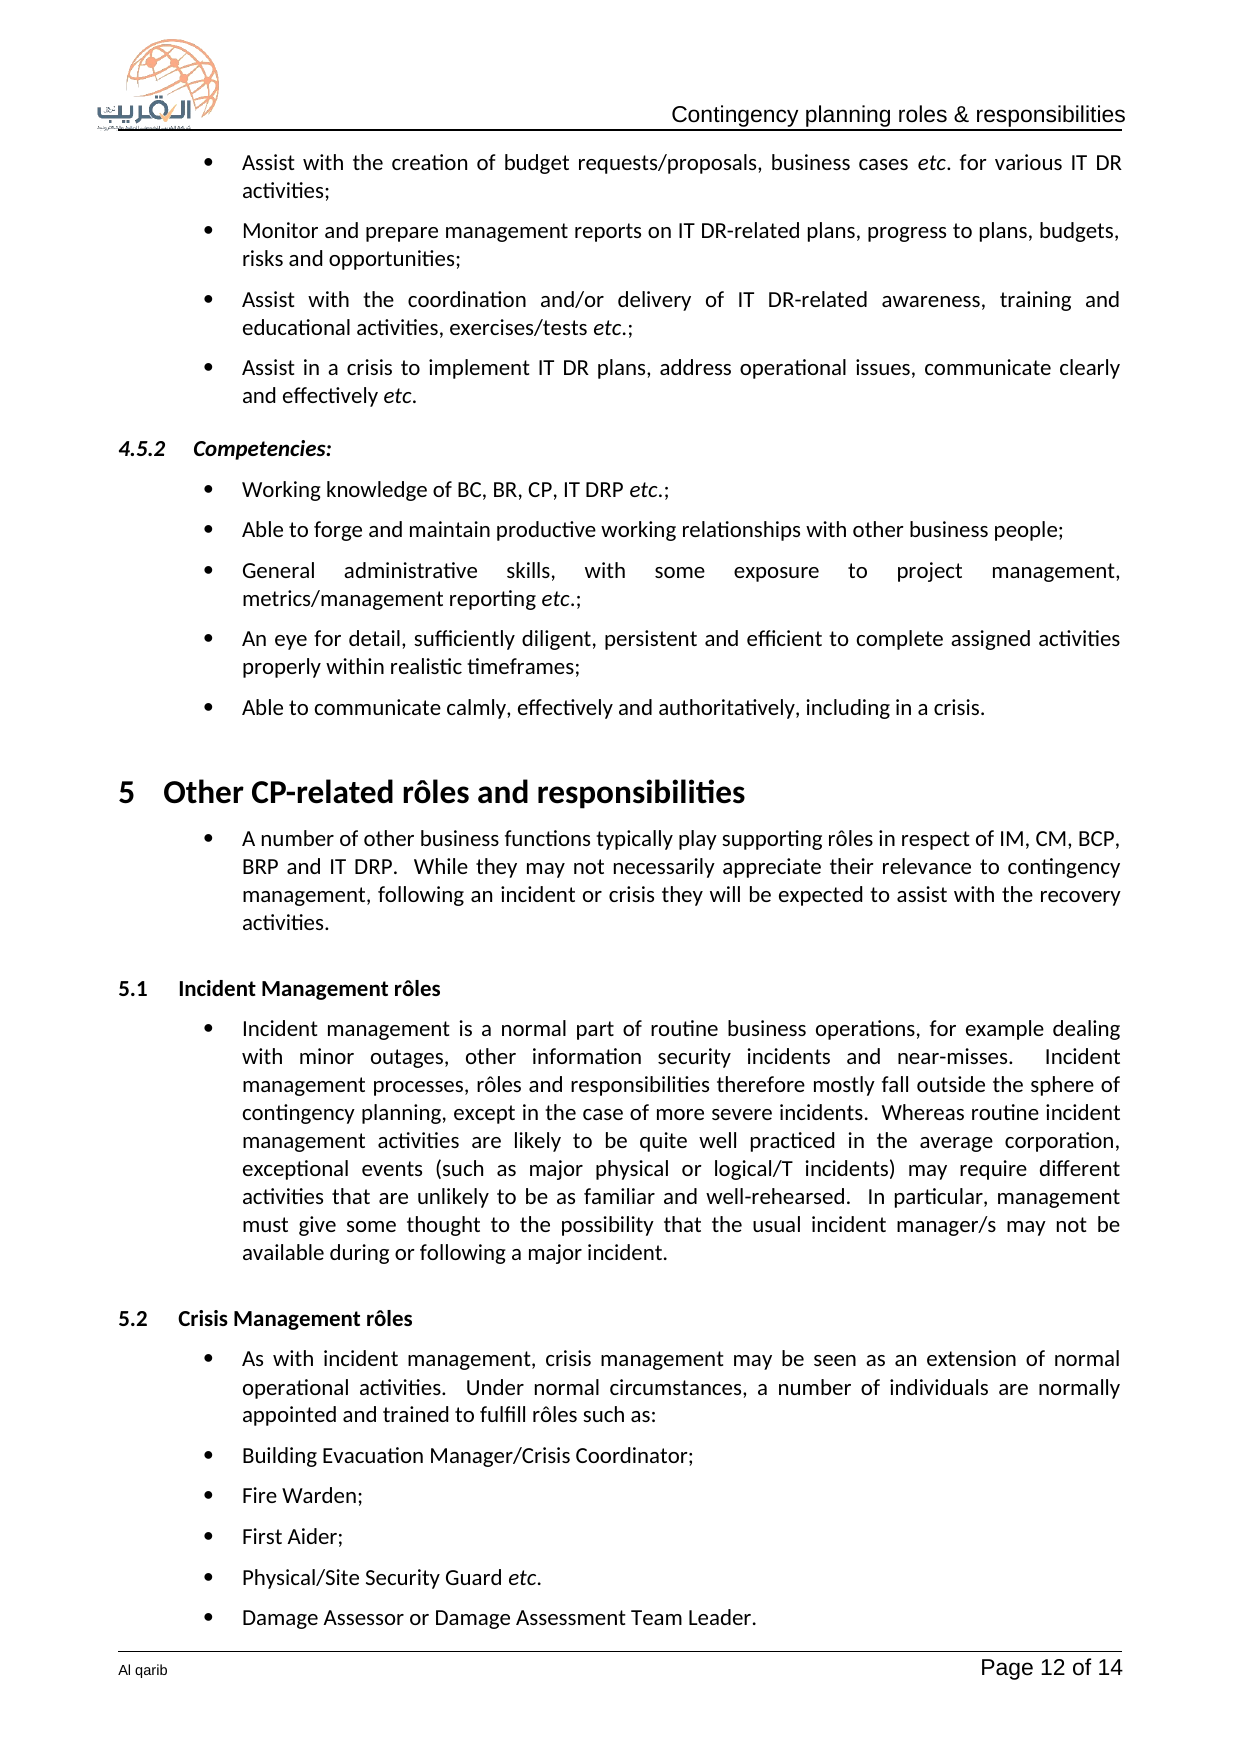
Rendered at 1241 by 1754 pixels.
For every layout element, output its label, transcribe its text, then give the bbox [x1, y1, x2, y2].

text Able to communicate calmly, effectively and authoritatively, including in a crisis. [204, 693, 1122, 721]
text Building Evacuation Manager/Crisis Coordinator; [204, 1441, 1122, 1469]
subtitle Crisis Management rôles [118, 1304, 1122, 1332]
text A number of other business functions typically play supporting rôles in respect of IM, CM, BCP, BRP and IT DRP. While they may not necessarily appreciate their relevance to contingency management, following an incident or crisis they will be expected to assist with the recovery activities. [204, 824, 1122, 936]
text An eye for detail, sufficiently diligent, persistent and efficient to complete assigned activities properly within realistic timeframes; [204, 624, 1122, 681]
text As with incident management, crisis management may be seen as an extension of normal operational activities. Under normal circumstances, a number of individuals are normally appointed and trained to fulfill rôles such as: [204, 1344, 1122, 1429]
subtitle Competencies: [118, 434, 1122, 462]
text Assist in a crisis to implement IT DR plans, address operational issues, communicate clearly and effectively etc. [204, 353, 1122, 409]
text Fire Warden; [204, 1482, 1122, 1510]
text Working knowledge of BC, BR, CP, IT DRP etc.; [204, 475, 1122, 503]
subtitle Incident Management rôles [118, 974, 1122, 1002]
text Monitor and prepare management reports on IT DR-related plans, progress to plans, budgets, risks and opportunities; [204, 216, 1122, 272]
text Able to forge and maintain productive working relationships with other business people; [204, 515, 1122, 543]
subtitle Other CP-related rôles and responsibilities [118, 771, 1122, 812]
text Physical/Site Security Guard etc. [204, 1563, 1122, 1591]
picture [94, 36, 223, 132]
text First Aider; [204, 1522, 1122, 1550]
text General administrative skills, with some exposure to project management, metrics/management reporting etc.; [204, 556, 1122, 612]
text Assist with the coordination and/or delivery of IT DR-related awareness, training and educational activities, exercises/tests etc.; [204, 285, 1122, 341]
text Assist with the creation of budget requests/proposals, business cases etc. for various IT DR activities; [204, 148, 1122, 204]
text Incident management is a normal part of routine business operations, for example dealing with minor outages, other information security incidents and near-misses. Incident management processes, rôles and responsibilities therefore mostly fall outside the sphere of contingency planning, except in the case of more severe incidents. Whereas routine incident management activities are likely to be quite well practiced in the average corporation, exceptional events (such as major physical or logical/T incidents) may require different activities that are unlikely to be as familiar and well-rehearsed. In particular, management must give some thought to the possibility that the usual incident manager/s may not be available during or following a major incident. [204, 1014, 1122, 1267]
text Damage Assessor or Damage Assessment Team Leader. [204, 1603, 1122, 1631]
